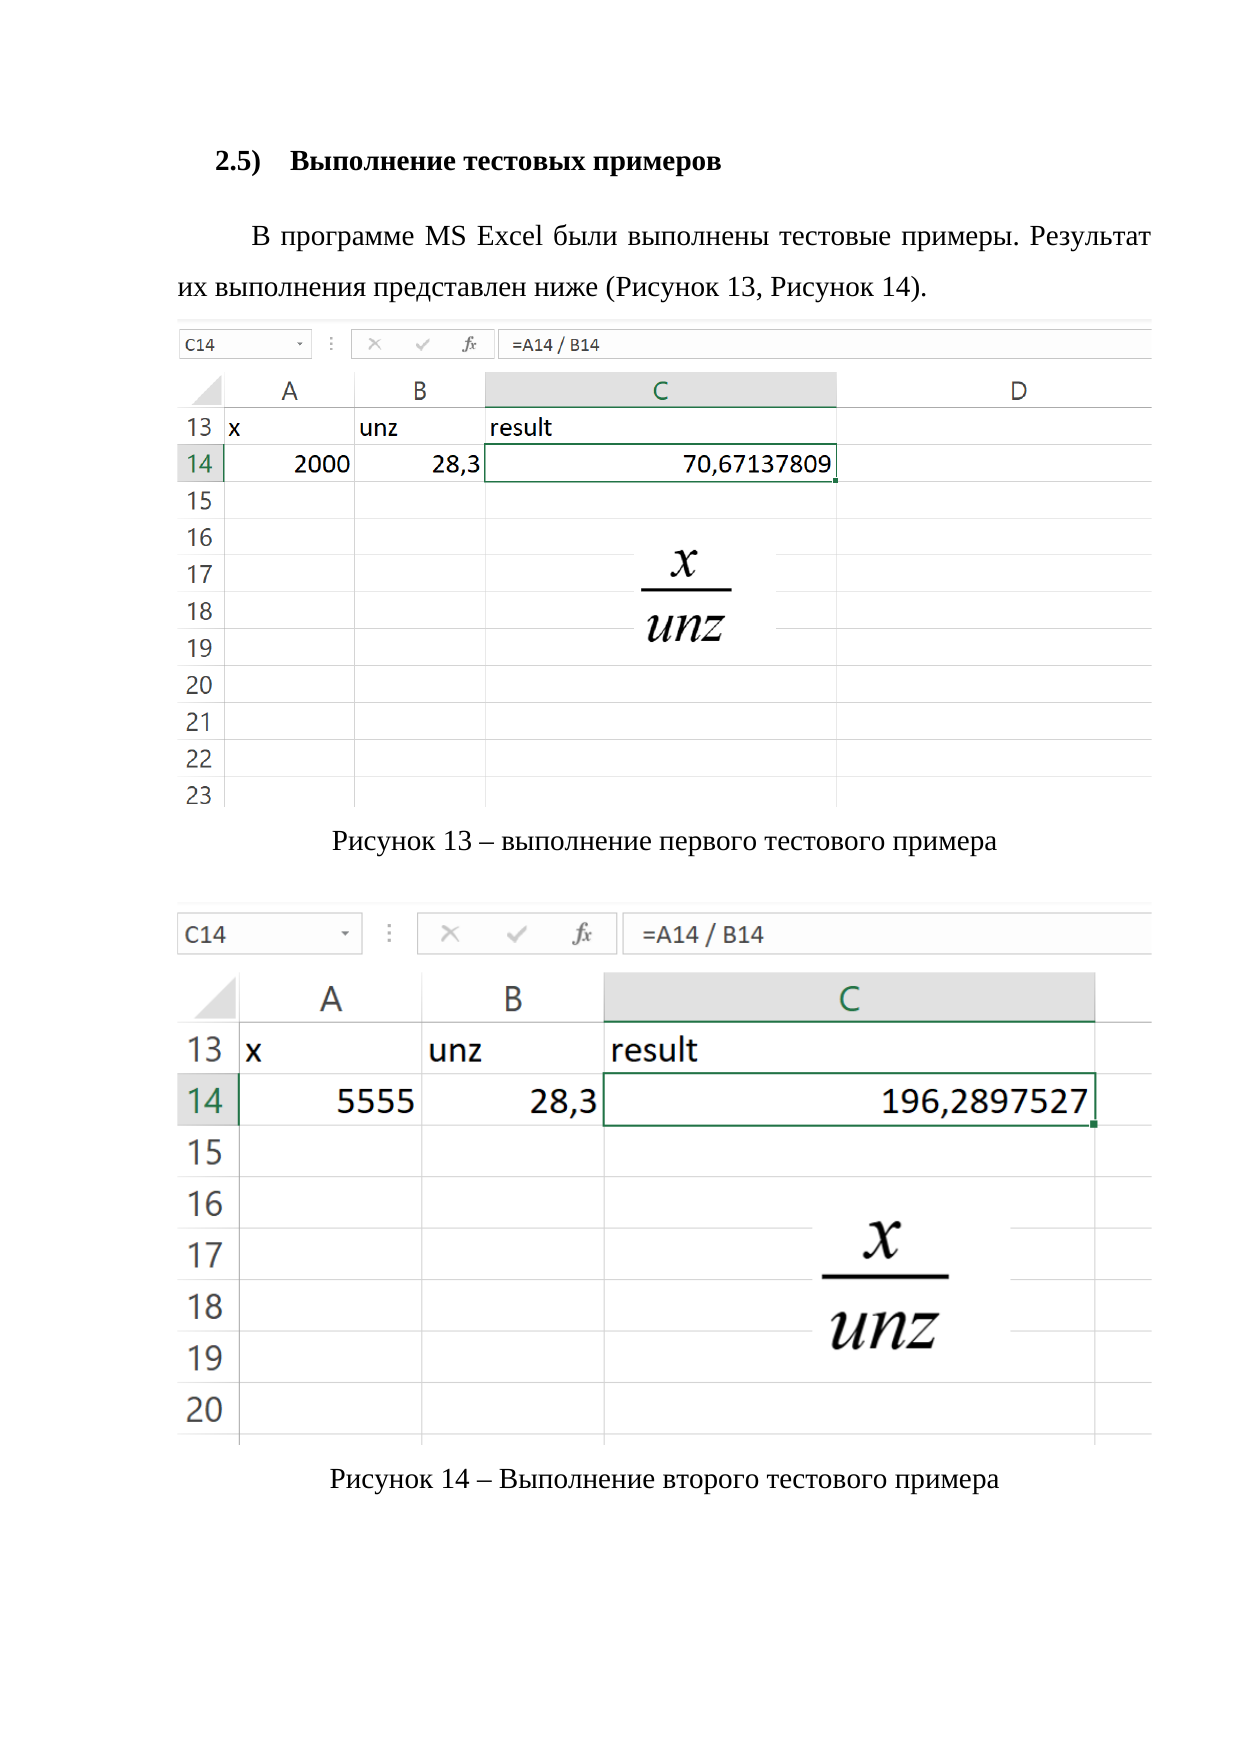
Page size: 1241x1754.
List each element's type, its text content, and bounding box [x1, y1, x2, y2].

text В программе MS Excel были выполнены тестовые примеры. Результат их выполнения представлен ниже (Рисунок 13, Рисунок 14). [177, 218, 1152, 302]
list Выполнение тестовых примеров [215, 143, 1152, 177]
text Рисунок 13 – выполнение первого тестового примера [177, 823, 1152, 857]
picture [177, 319, 1152, 807]
picture [177, 902, 1152, 1445]
text Рисунок 14 – Выполнение второго тестового примера [177, 1461, 1152, 1495]
